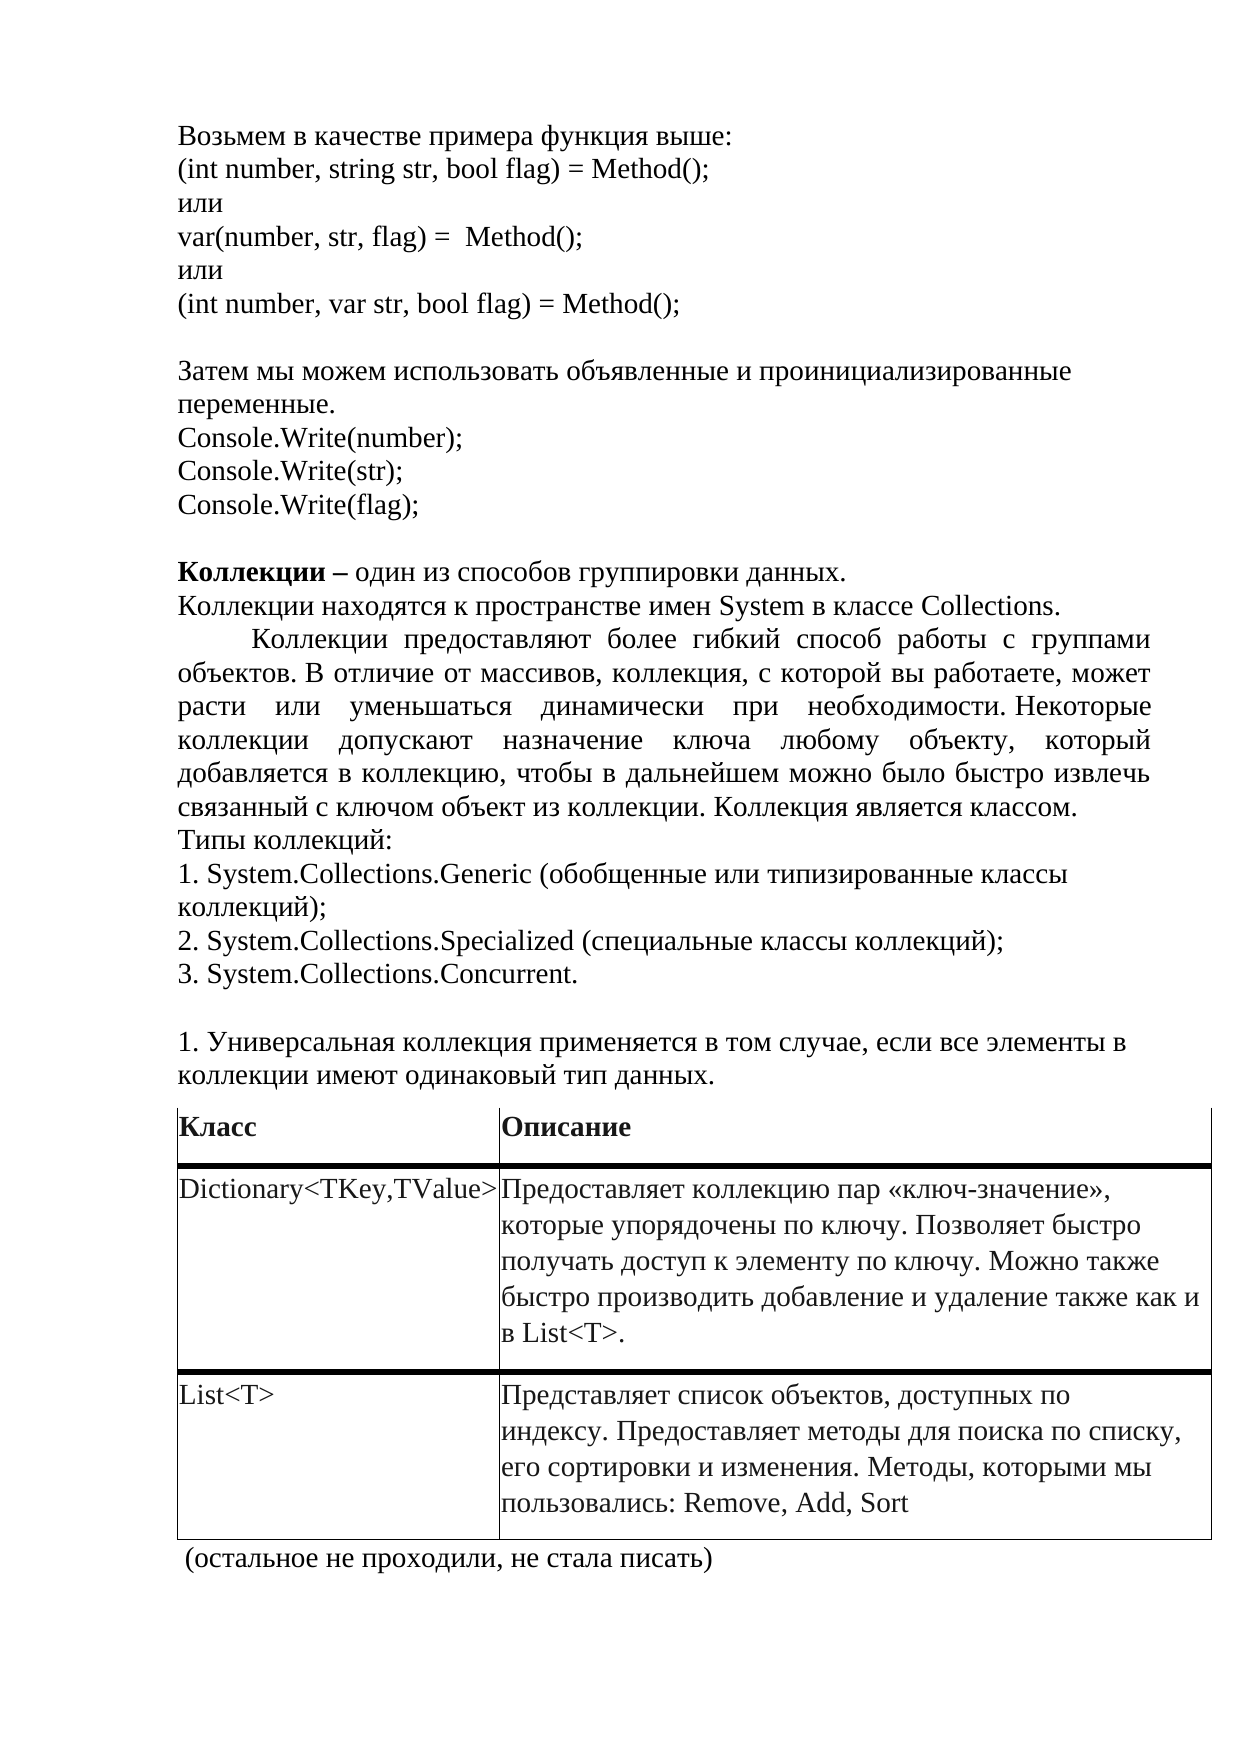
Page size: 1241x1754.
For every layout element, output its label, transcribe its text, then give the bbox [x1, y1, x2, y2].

table_cell Dictionary<TKey,TValue> [178, 1169, 499, 1369]
text Коллекции находятся к пространстве имен System в классе Collections. [177, 588, 1152, 621]
text 1. Универсальная коллекция применяется в том случае, если все элементы в коллекции имеют одинаковый тип данных. [177, 1024, 1152, 1091]
text 3. System.Collections.Concurrent. [177, 957, 1152, 990]
text Типы коллекций: [177, 822, 1152, 856]
text Console.Write(str); [177, 453, 1152, 487]
text 1. System.Collections.Generic (обобщенные или типизированные классы коллекций); [177, 856, 1152, 923]
text 2. System.Collections.Specialized (специальные классы коллекций); [177, 923, 1152, 957]
table_header Описание [500, 1108, 1211, 1163]
text или [177, 252, 1152, 286]
table_header Класс [178, 1108, 499, 1163]
text Console.Write(number); [177, 420, 1152, 453]
table_cell Представляет список объектов, доступных по индексу. Предоставляет методы для поиска по списку, его сортировки и изменения. Методы, которыми мы пользовались: Remove, Add, Sort [500, 1375, 1211, 1539]
text Console.Write(flag); [177, 487, 1152, 521]
text (int number, var str, bool flag) = Method(); [177, 286, 1152, 319]
table_cell Предоставляет коллекцию пар «ключ-значение», которые упорядочены по ключу. Позволяет быстро получать доступ к элементу по ключу. Можно также быстро производить добавление и удаление также как и в List<T>. [500, 1169, 1211, 1369]
text (int number, string str, bool flag) = Method(); [177, 152, 1152, 185]
text Затем мы можем использовать объявленные и проинициализированные переменные. [177, 353, 1152, 420]
table_cell List<T> [178, 1375, 499, 1539]
text Возьмем в качестве примера функция выше: [177, 118, 1152, 152]
text (остальное не проходили, не стала писать) [177, 1540, 1152, 1573]
text или [177, 185, 1152, 219]
text Коллекции предоставляют более гибкий способ работы с группами объектов. В отличие от массивов, коллекция, с которой вы работаете, может расти или уменьшаться динамически при необходимости. Некоторые коллекции допускают назначение ключа любому объекту, который добавляется в коллекцию, чтобы в дальнейшем можно было быстро извлечь связанный с ключом объект из коллекции. Коллекция является классом. [177, 621, 1152, 822]
text Коллекции – один из способов группировки данных. [177, 554, 1152, 588]
text var(number, str, flag) = Method(); [177, 219, 1152, 252]
